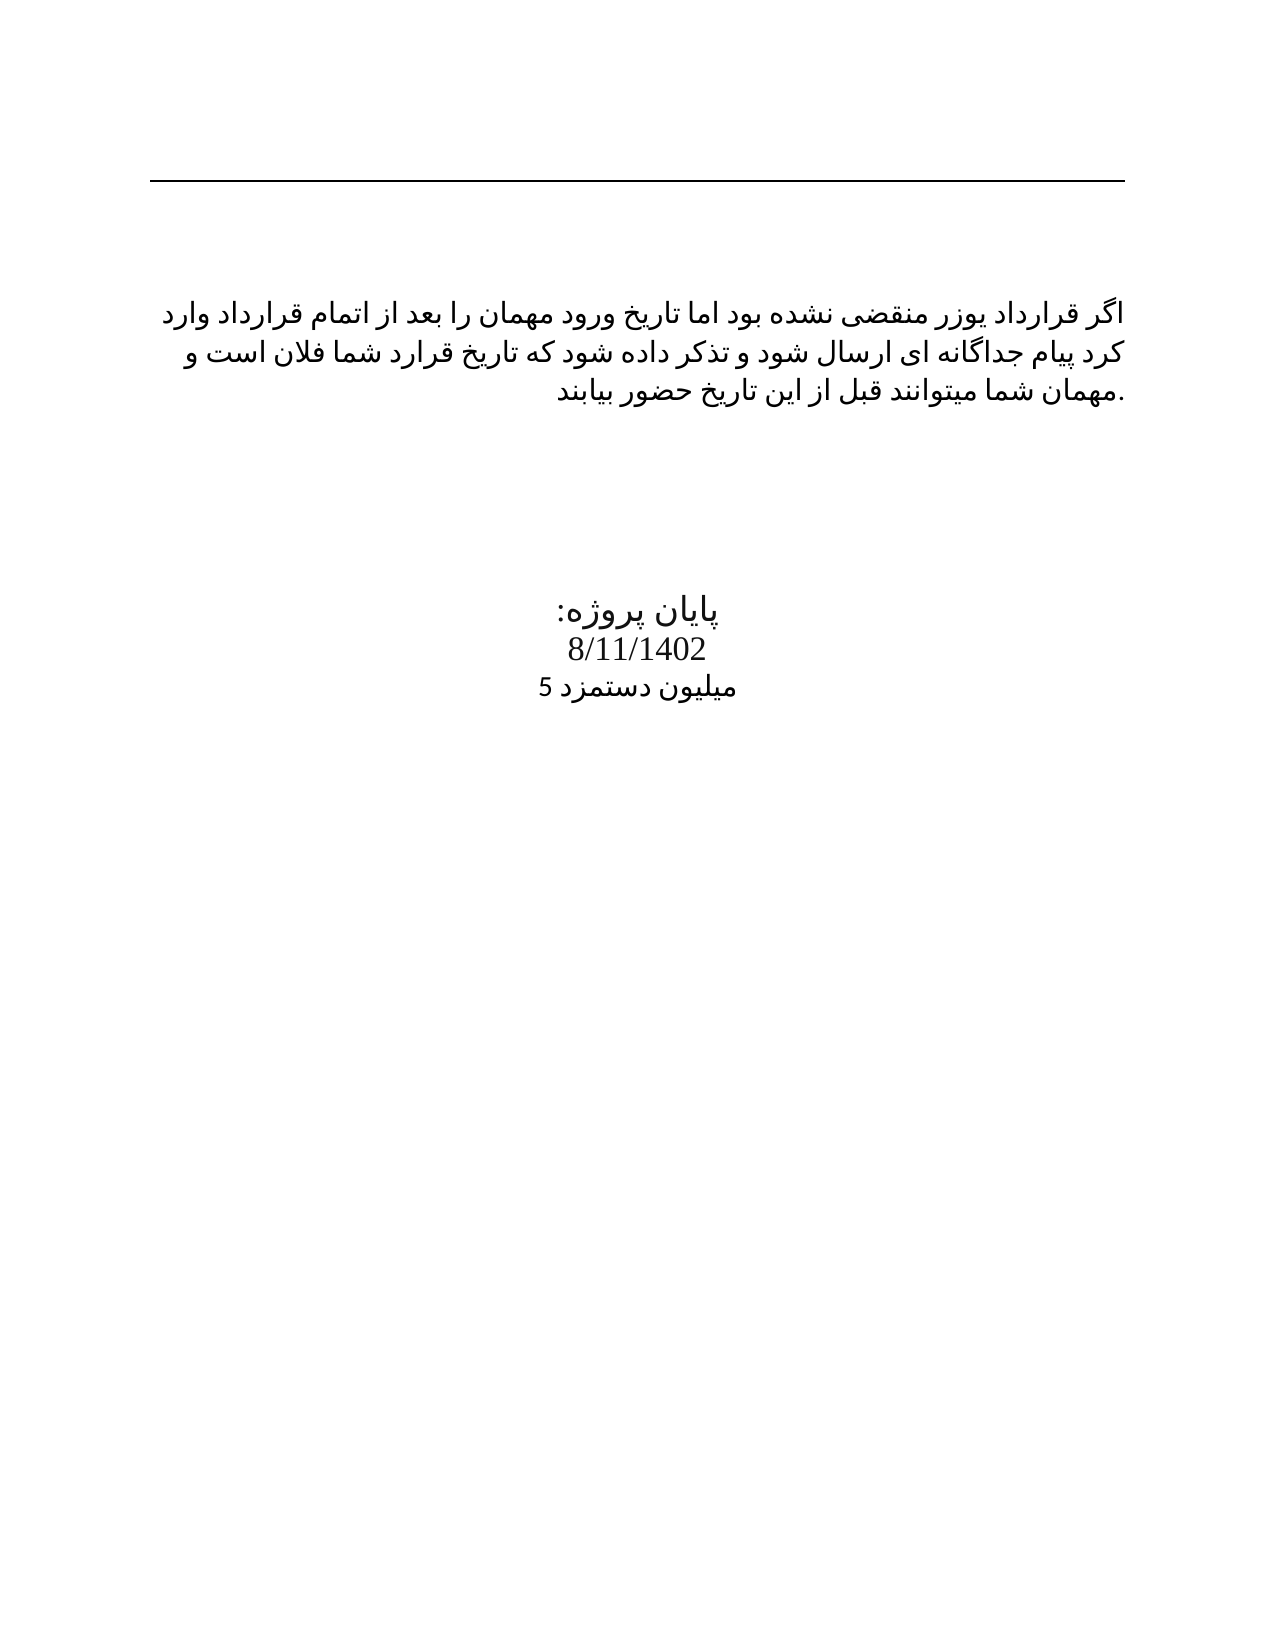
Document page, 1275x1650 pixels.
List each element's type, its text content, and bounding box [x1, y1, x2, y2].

text پایان پروژه: 8/11/1402 [150, 589, 1125, 668]
text اگر قرارداد یوزر منقضی نشده بود اما تاریخ ورود مهمان را بعد از اتمام قرارداد وارد کرد پیام جداگانه ای ارسال شود و تذکر داده شود که تاریخ قرارد شما فلان است و مهمان شما میتوانند قبل از این تاریخ حضور بیابند. [150, 296, 1125, 515]
text 5 میلیون دستمزد [150, 668, 1125, 704]
